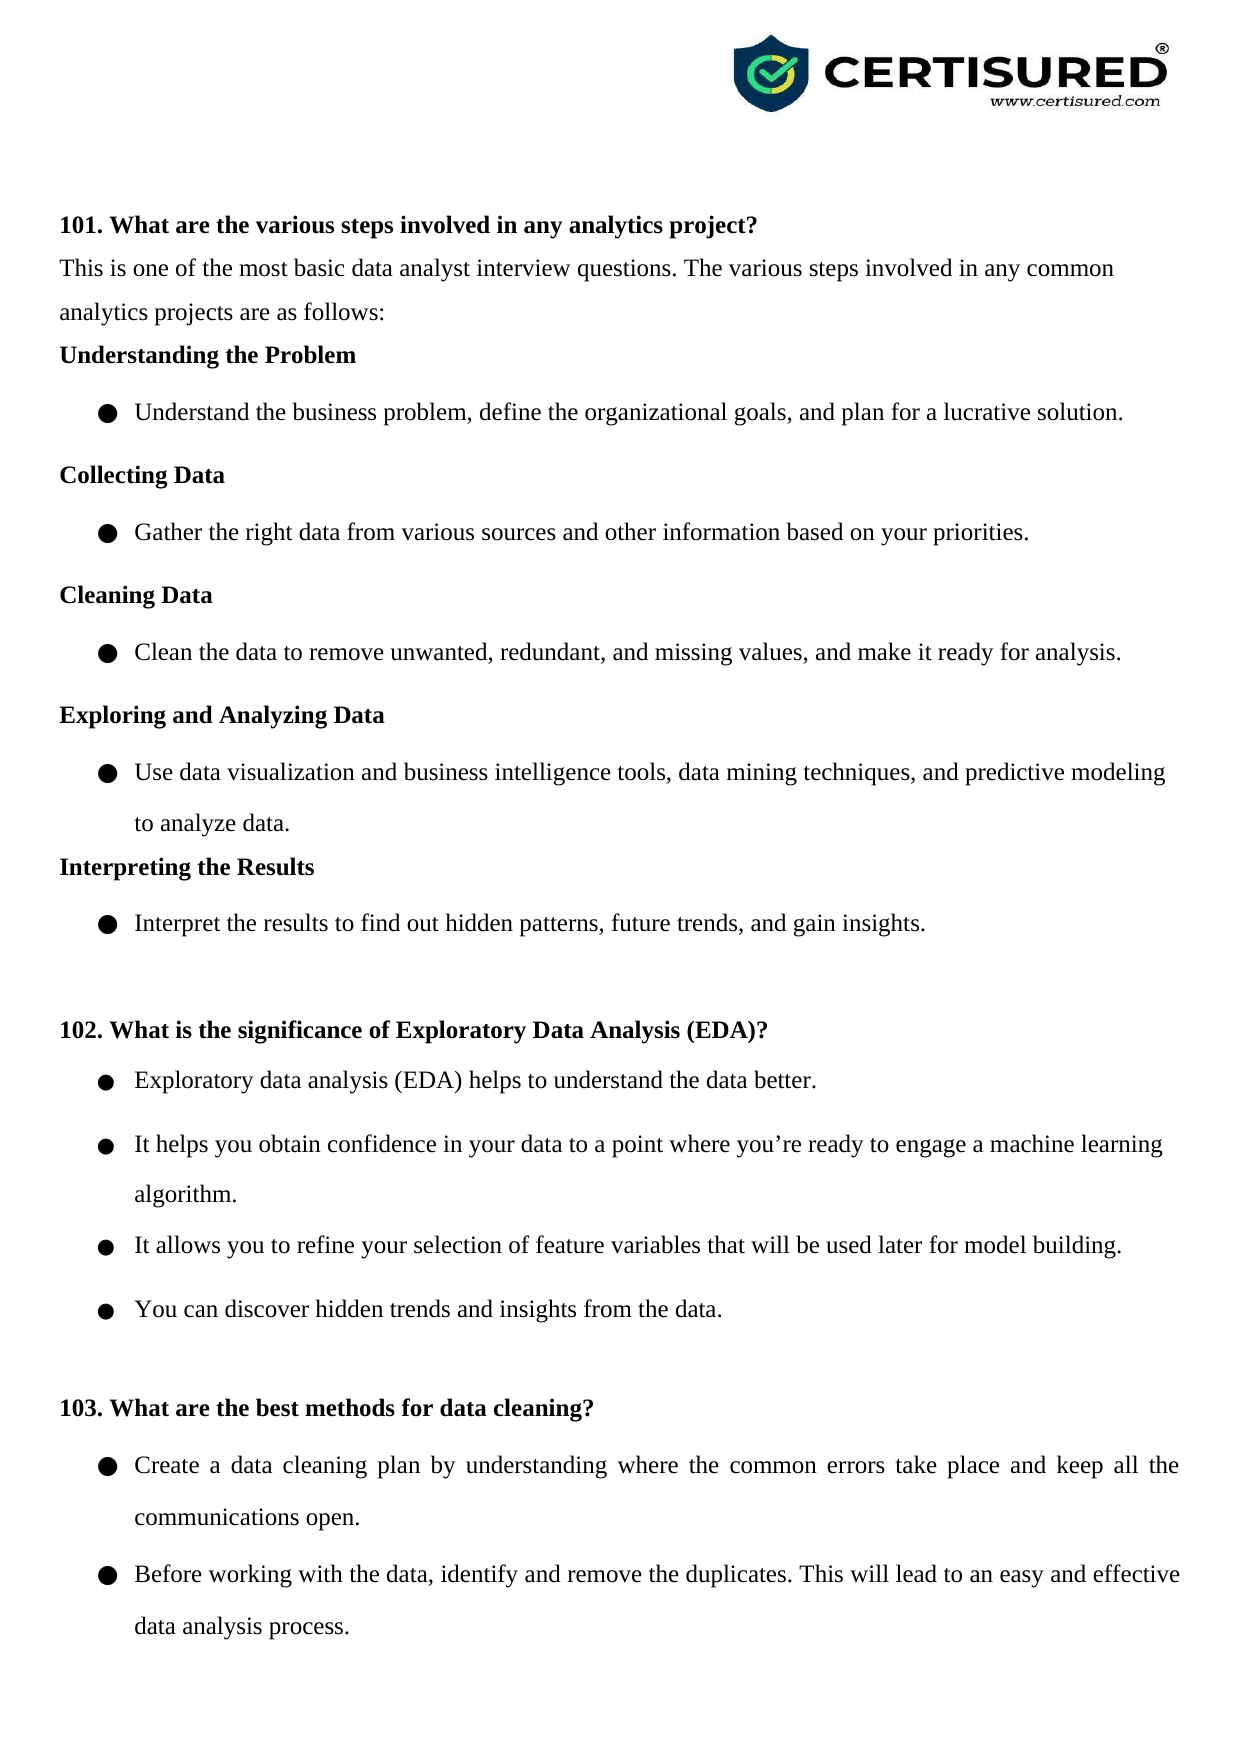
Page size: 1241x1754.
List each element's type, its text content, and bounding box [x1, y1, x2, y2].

text Cleaning Data [59, 580, 1181, 608]
text Collecting Data [59, 460, 1181, 488]
list Before working with the data, identify and remove the duplicates. This will lead to an easy and effective data analysis process. [97, 1545, 1181, 1640]
list Create a data cleaning plan by understanding where the common errors take place and keep all the communications open. [97, 1437, 1181, 1531]
list Use data visualization and business intelligence tools, data mining techniques, and predictive modeling to analyze data. [97, 743, 1181, 837]
list Understand the business problem, define the organizational goals, and plan for a lucrative solution. [97, 383, 1181, 434]
list Interpret the results to find out hidden patterns, future trends, and gain insights. [97, 895, 1181, 946]
text This is one of the most basic data analyst interview questions. The various steps involved in any common analytics projects are as follows: [59, 253, 1181, 325]
text Exploring and Analyzing Data [59, 700, 1181, 728]
list Clean the data to remove unwanted, redundant, and missing values, and make it ready for analysis. [97, 623, 1181, 674]
text 101. What are the various steps involved in any analytics project? [59, 210, 1181, 239]
text Understanding the Problem [59, 340, 1181, 368]
list Gather the right data from various sources and other information based on your priorities. [97, 503, 1181, 554]
text 103. What are the best methods for data cleaning? [59, 1393, 1181, 1422]
list Exploratory data analysis (EDA) helps to understand the data better. [97, 1058, 1181, 1101]
list It helps you obtain confidence in your data to a point where you’re ready to engage a machine learning algorithm. [97, 1122, 1181, 1208]
list It allows you to refine your selection of feature variables that will be used later for model building. [97, 1222, 1181, 1265]
text Interpreting the Results [59, 852, 1181, 880]
text 102. What is the significance of Exploratory Data Analysis (EDA)? [59, 1015, 1181, 1043]
list You can discover hidden trends and insights from the data. [97, 1286, 1181, 1329]
picture [727, 30, 1182, 121]
